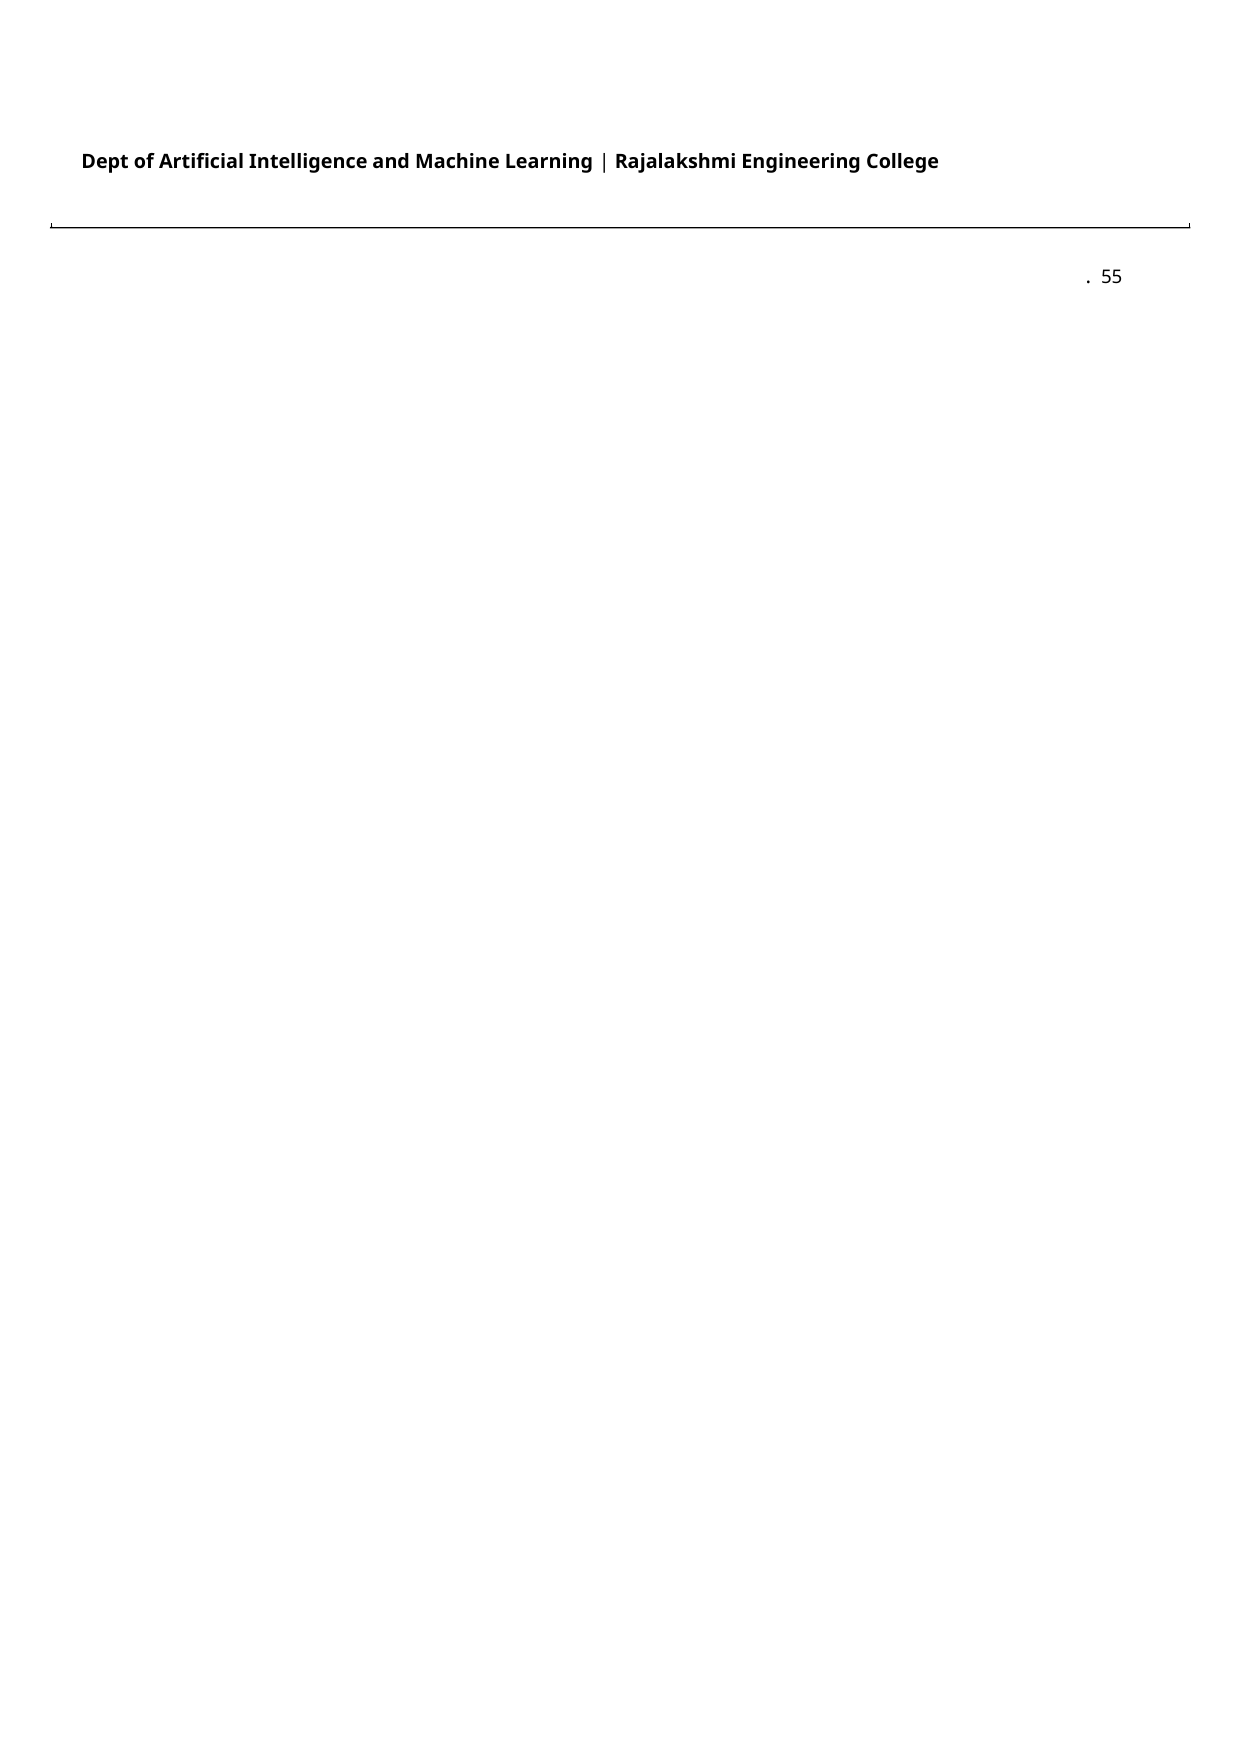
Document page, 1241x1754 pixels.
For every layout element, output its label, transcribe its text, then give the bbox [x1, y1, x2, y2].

text . 55 [1085, 261, 1125, 289]
text Dept of Artificial Intelligence and Machine Learning | Rajalakshmi Engineering College [81, 147, 1037, 174]
